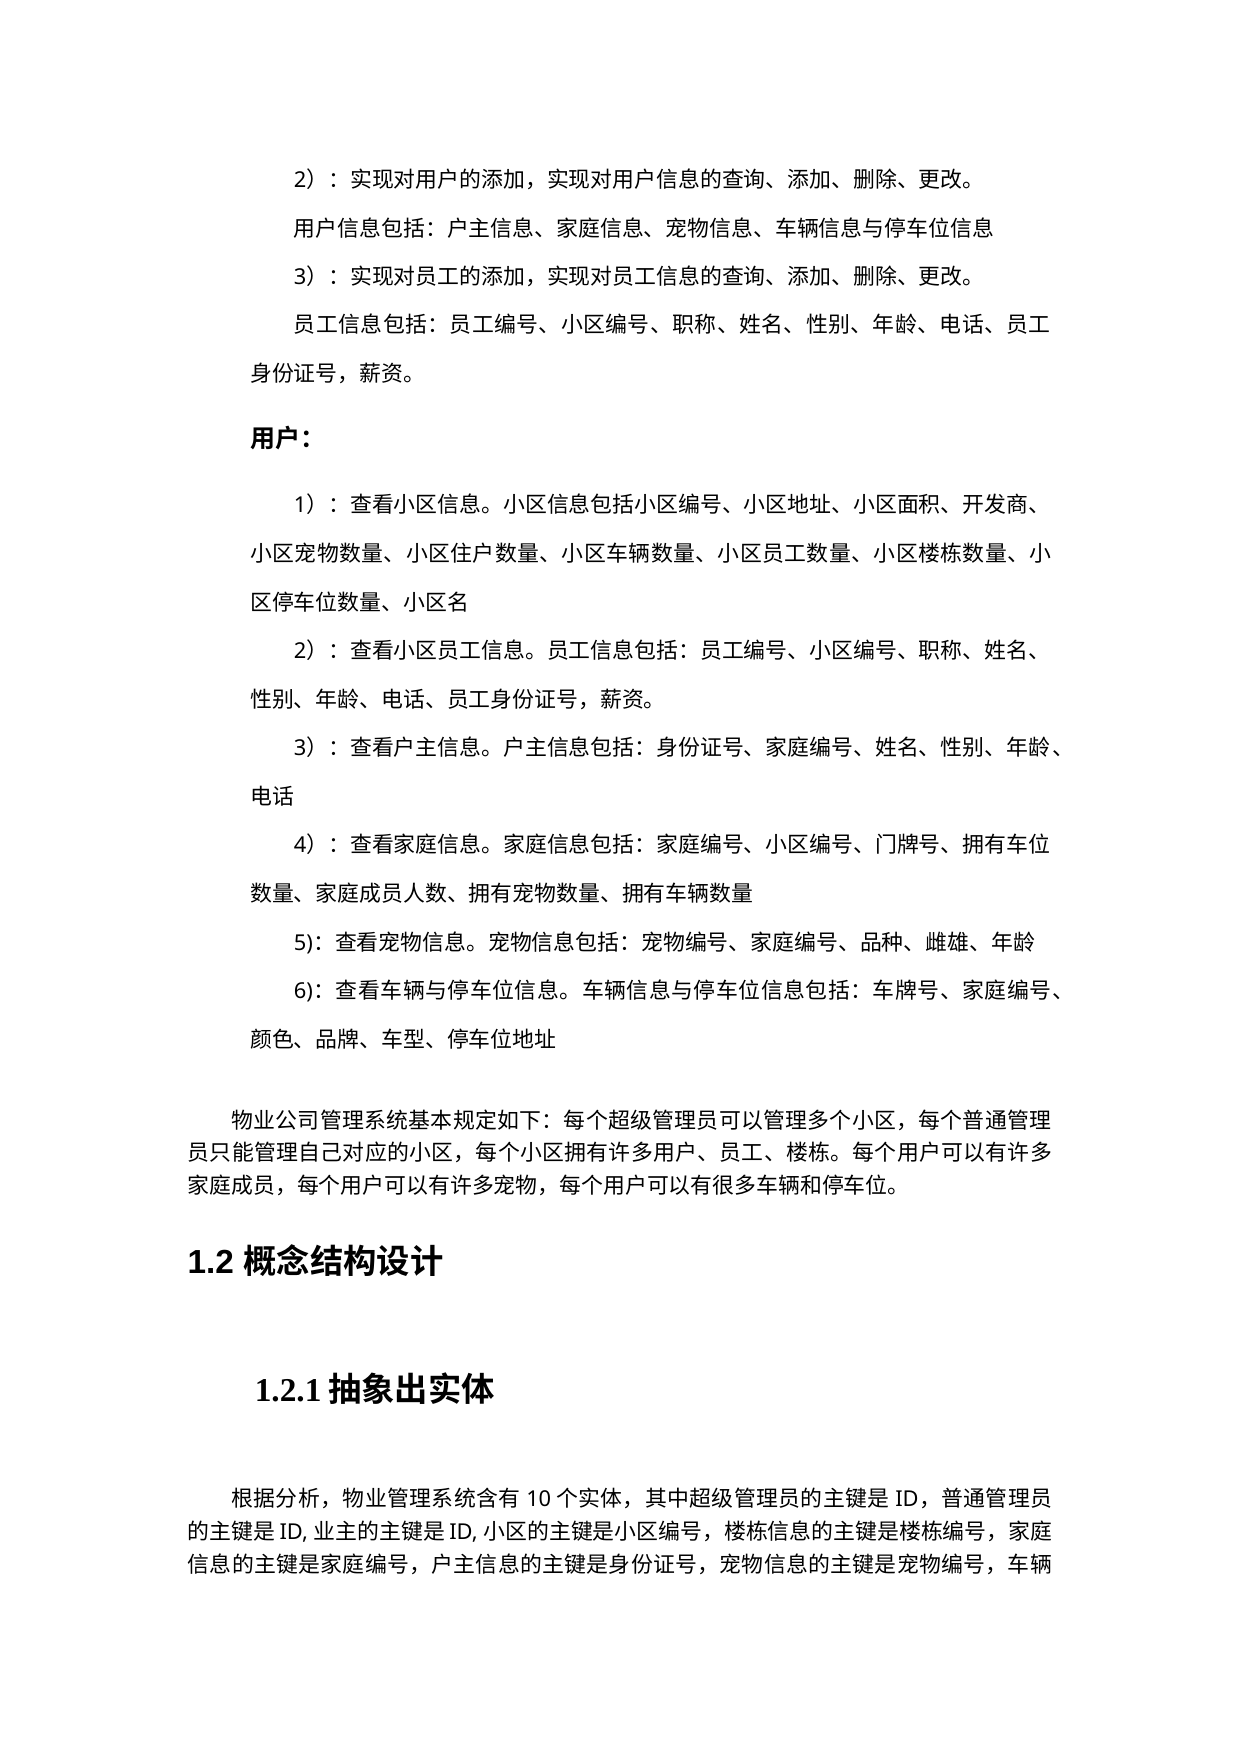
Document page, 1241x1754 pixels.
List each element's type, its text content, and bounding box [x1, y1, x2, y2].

text 物业公司管理系统基本规定如下：每个超级管理员可以管理多个小区，每个普通管理员只能管理自己对应的小区，每个小区拥有许多用户、员工、楼栋。每个用户可以有许多家庭成员，每个用户可以有许多宠物，每个用户可以有很多车辆和停车位。 [187, 1102, 1053, 1200]
list 6)：查看车辆与停车位信息。车辆信息与停车位信息包括：车牌号、家庭编号、颜色、品牌、车型、停车位地址 [250, 973, 1053, 1054]
list 3）：查看户主信息。户主信息包括：身份证号、家庭编号、姓名、性别、年龄、电话 [250, 730, 1053, 811]
list 1）：查看小区信息。小区信息包括小区编号、小区地址、小区面积、开发商、小区宠物数量、小区住户数量、小区车辆数量、小区员工数量、小区楼栋数量、小区停车位数量、小区名 [250, 487, 1053, 617]
list 用户： [250, 404, 1053, 469]
list 5)：查看宠物信息。宠物信息包括：宠物编号、家庭编号、品种、雌雄、年龄 [250, 924, 1053, 957]
list 用户信息包括：户主信息、家庭信息、宠物信息、车辆信息与停车位信息 [250, 210, 1053, 243]
list 3）：实现对员工的添加，实现对员工信息的查询、添加、删除、更改。 [250, 259, 1053, 291]
list 2）：实现对用户的添加，实现对用户信息的查询、添加、删除、更改。 [250, 162, 1053, 194]
list 4）：查看家庭信息。家庭信息包括：家庭编号、小区编号、门牌号、拥有车位数量、家庭成员人数、拥有宠物数量、拥有车辆数量 [250, 827, 1053, 908]
subtitle 1.2 概念结构设计 [187, 1227, 1053, 1292]
list 2）：查看小区员工信息。员工信息包括：员工编号、小区编号、职称、姓名、性别、年龄、电话、员工身份证号，薪资。 [250, 633, 1053, 714]
list 员工信息包括：员工编号、小区编号、职称、姓名、性别、年龄、电话、员工身份证号，薪资。 [250, 307, 1053, 388]
subtitle 1.2.1抽象出实体 [187, 1354, 1053, 1419]
